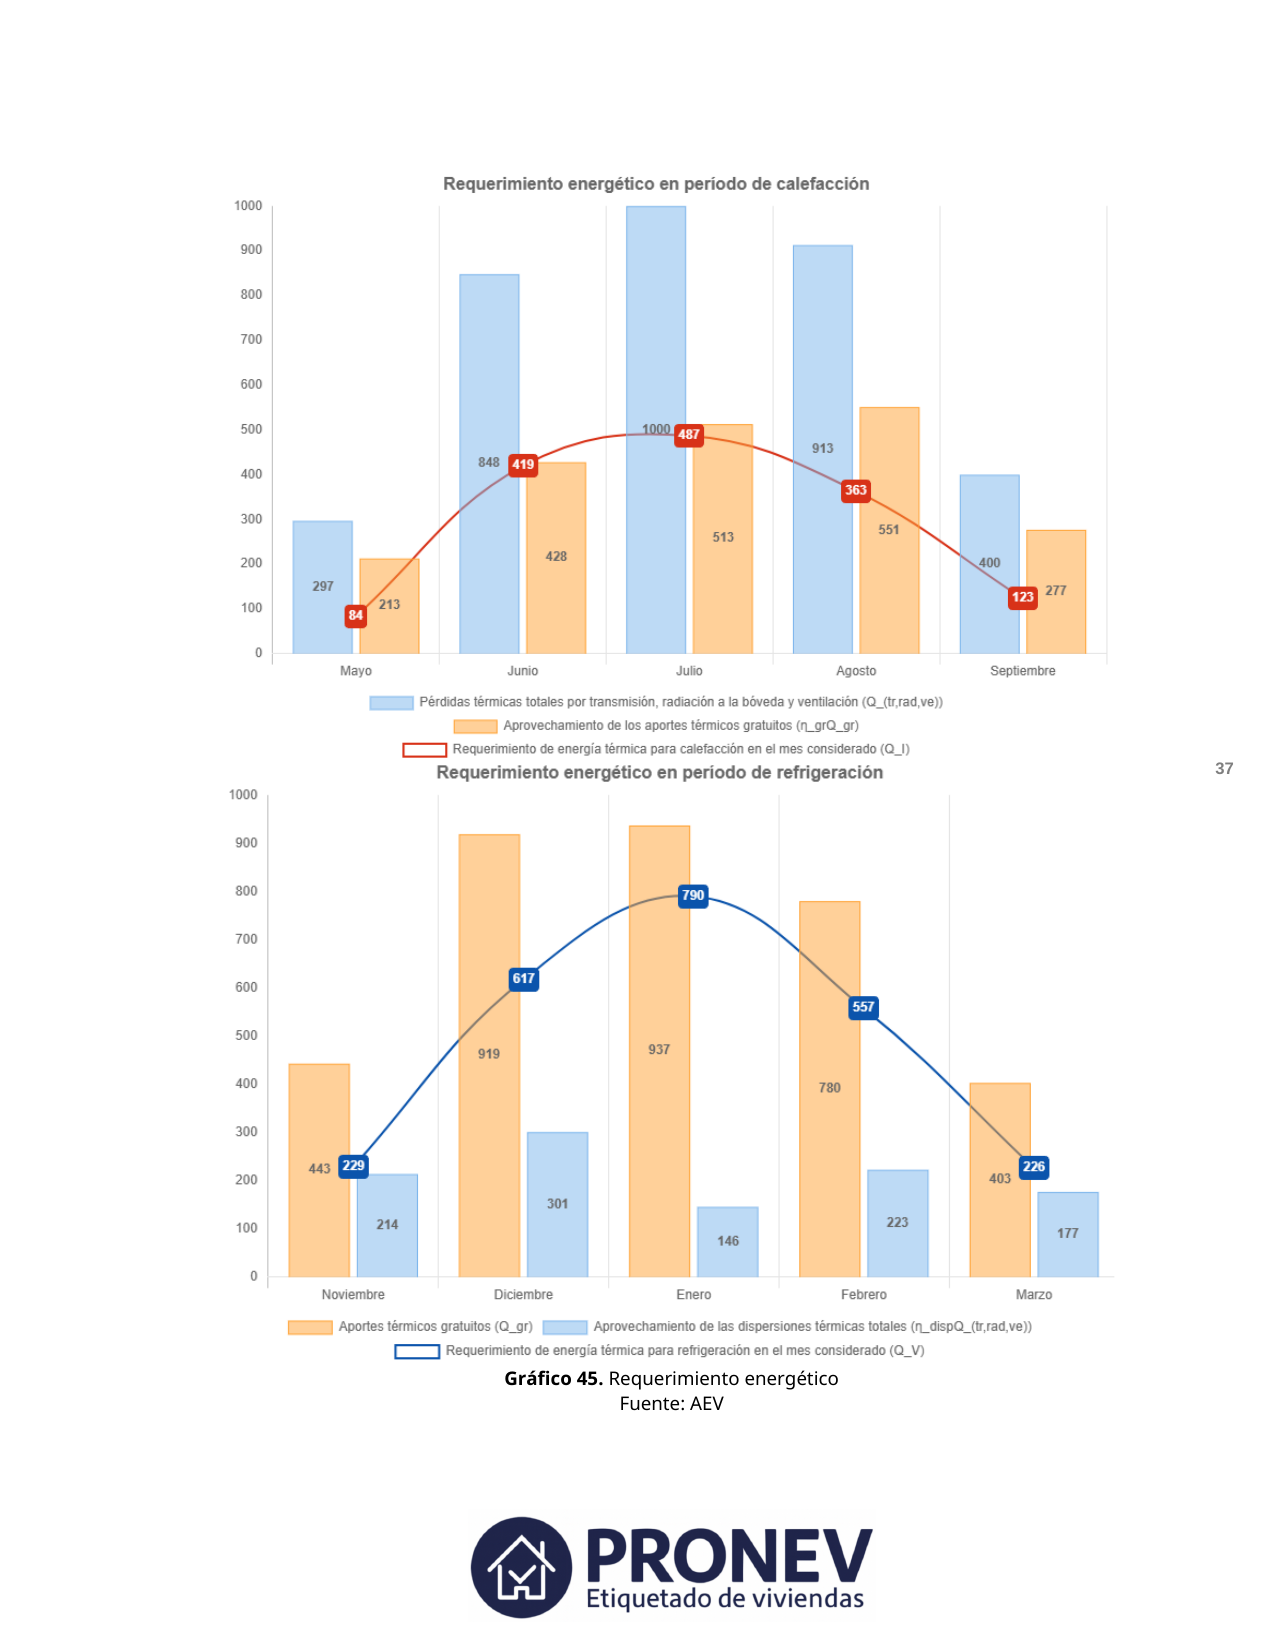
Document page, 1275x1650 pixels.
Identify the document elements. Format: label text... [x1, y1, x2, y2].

picture [228, 162, 1115, 1366]
table_cell Fuente: AEV [177, 1391, 1166, 1429]
picture [467, 1509, 876, 1622]
table_header Gráfico 45. Requerimiento energético [177, 163, 1166, 1391]
